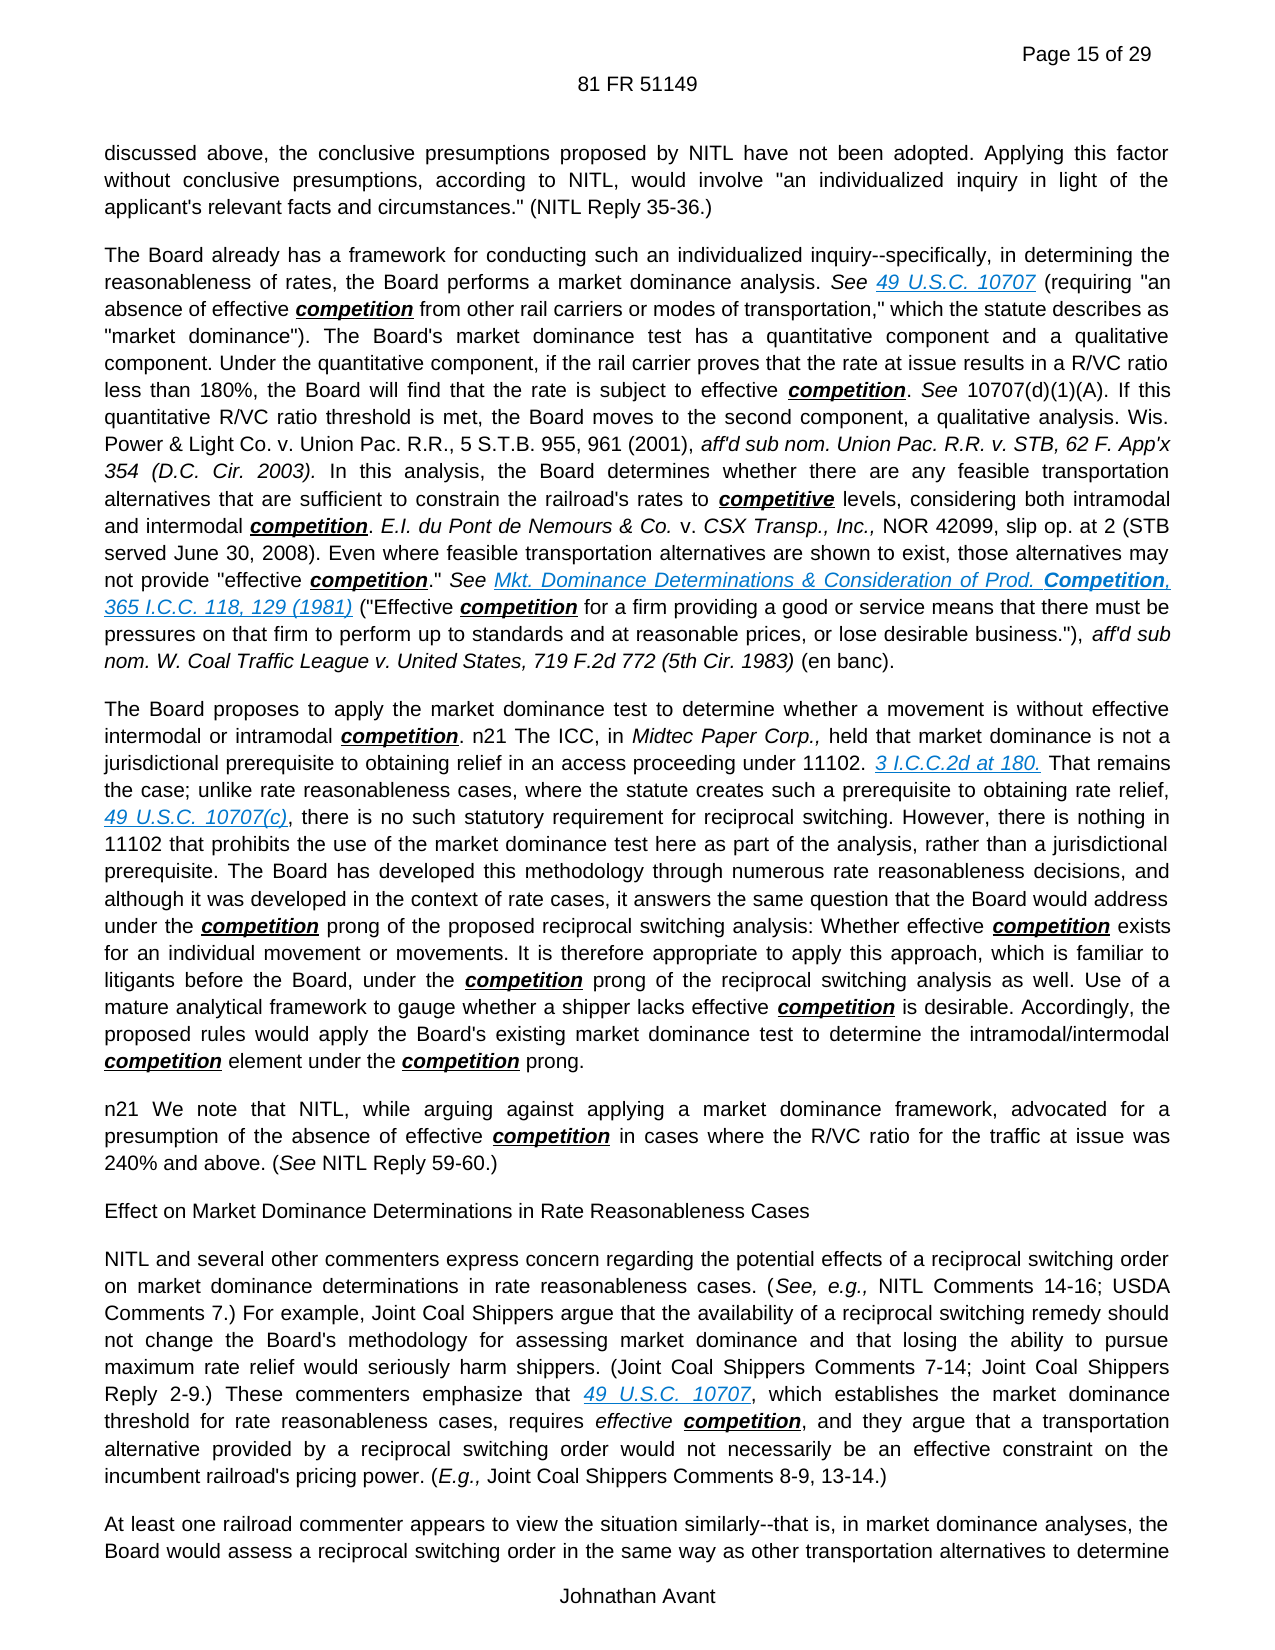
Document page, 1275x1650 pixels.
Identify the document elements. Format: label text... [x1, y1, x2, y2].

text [104, 1508, 1171, 1562]
text The Board already has a framework for conducting such an individualized inquiry--specifically, in determining the reasonableness of rates, the Board performs a market dominance analysis. See 49 U.S.C. 10707 (requiring "an absence of effective competition from other rail carriers or modes of transportation," which the statute describes as "market dominance"). The Board's market dominance test has a quantitative component and a qualitative component. Under the quantitative component, if the rail carrier proves that the rate at issue results in a R/VC ratio less than 180%, the Board will find that the rate is subject to effective competition. See 10707(d)(1)(A). If this quantitative R/VC ratio threshold is met, the Board moves to the second component, a qualitative analysis. Wis. Power & Light Co. v. Union Pac. R.R., 5 S.T.B. 955, 961 (2001), aff'd sub nom. Union Pac. R.R. v. STB, 62 F. App'x 354 (D.C. Cir. 2003). In this analysis, the Board determines whether there are any feasible transportation alternatives that are sufficient to constrain the railroad's rates to competitive levels, considering both intramodal and intermodal competition. E.I. du Pont de Nemours & Co. v. CSX Transp., Inc., NOR 42099, slip op. at 2 (STB served June 30, 2008). Even where feasible transportation alternatives are shown to exist, those alternatives may not provide "effective competition." See Mkt. Dominance Determinations & Consideration of Prod. Competition, 365 I.C.C. 118, 129 (1981) ("Effective competition for a firm providing a good or service means that there must be pressures on that firm to perform up to standards and at reasonable prices, or lose desirable business."), aff'd sub nom. W. Coal Traffic League v. United States, 719 F.2d 772 (5th Cir. 1983) (en banc). [104, 239, 1171, 673]
text NITL and several other commenters express concern regarding the potential effects of a reciprocal switching order on market dominance determinations in rate reasonableness cases. (See, e.g., NITL Comments 14-16; USDA Comments 7.) For example, Joint Coal Shippers argue that the availability of a reciprocal switching remedy should not change the Board's methodology for assessing market dominance and that losing the ability to pursue maximum rate relief would seriously harm shippers. (Joint Coal Shippers Comments 7-14; Joint Coal Shippers Reply 2-9.) These commenters emphasize that 49 U.S.C. 10707, which establishes the market dominance threshold for rate reasonableness cases, requires effective competition, and they argue that a transportation alternative provided by a reciprocal switching order would not necessarily be an effective constraint on the incumbent railroad's pricing power. (E.g., Joint Coal Shippers Comments 8-9, 13-14.) [104, 1244, 1171, 1487]
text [104, 137, 1171, 219]
text The Board proposes to apply the market dominance test to determine whether a movement is without effective intermodal or intramodal competition. n21 The ICC, in Midtec Paper Corp., held that market dominance is not a jurisdictional prerequisite to obtaining relief in an access proceeding under 11102. 3 I.C.C.2d at 180. That remains the case; unlike rate reasonableness cases, where the statute creates such a prerequisite to obtaining rate relief, 49 U.S.C. 10707(c), there is no such statutory requirement for reciprocal switching. However, there is nothing in 11102 that prohibits the use of the market dominance test here as part of the analysis, rather than a jurisdictional prerequisite. The Board has developed this methodology through numerous rate reasonableness decisions, and although it was developed in the context of rate cases, it answers the same question that the Board would address under the competition prong of the proposed reciprocal switching analysis: Whether effective competition exists for an individual movement or movements. It is therefore appropriate to apply this approach, which is familiar to litigants before the Board, under the competition prong of the reciprocal switching analysis as well. Use of a mature analytical framework to gauge whether a shipper lacks effective competition is desirable. Accordingly, the proposed rules would apply the Board's existing market dominance test to determine the intramodal/intermodal competition element under the competition prong. [104, 694, 1171, 1073]
text Effect on Market Dominance Determinations in Rate Reasonableness Cases [104, 1196, 1171, 1223]
text n21 We note that NITL, while arguing against applying a market dominance framework, advocated for a presumption of the absence of effective competition in cases where the R/VC ratio for the traffic at issue was 240% and above. (See NITL Reply 59-60.) [104, 1094, 1171, 1175]
